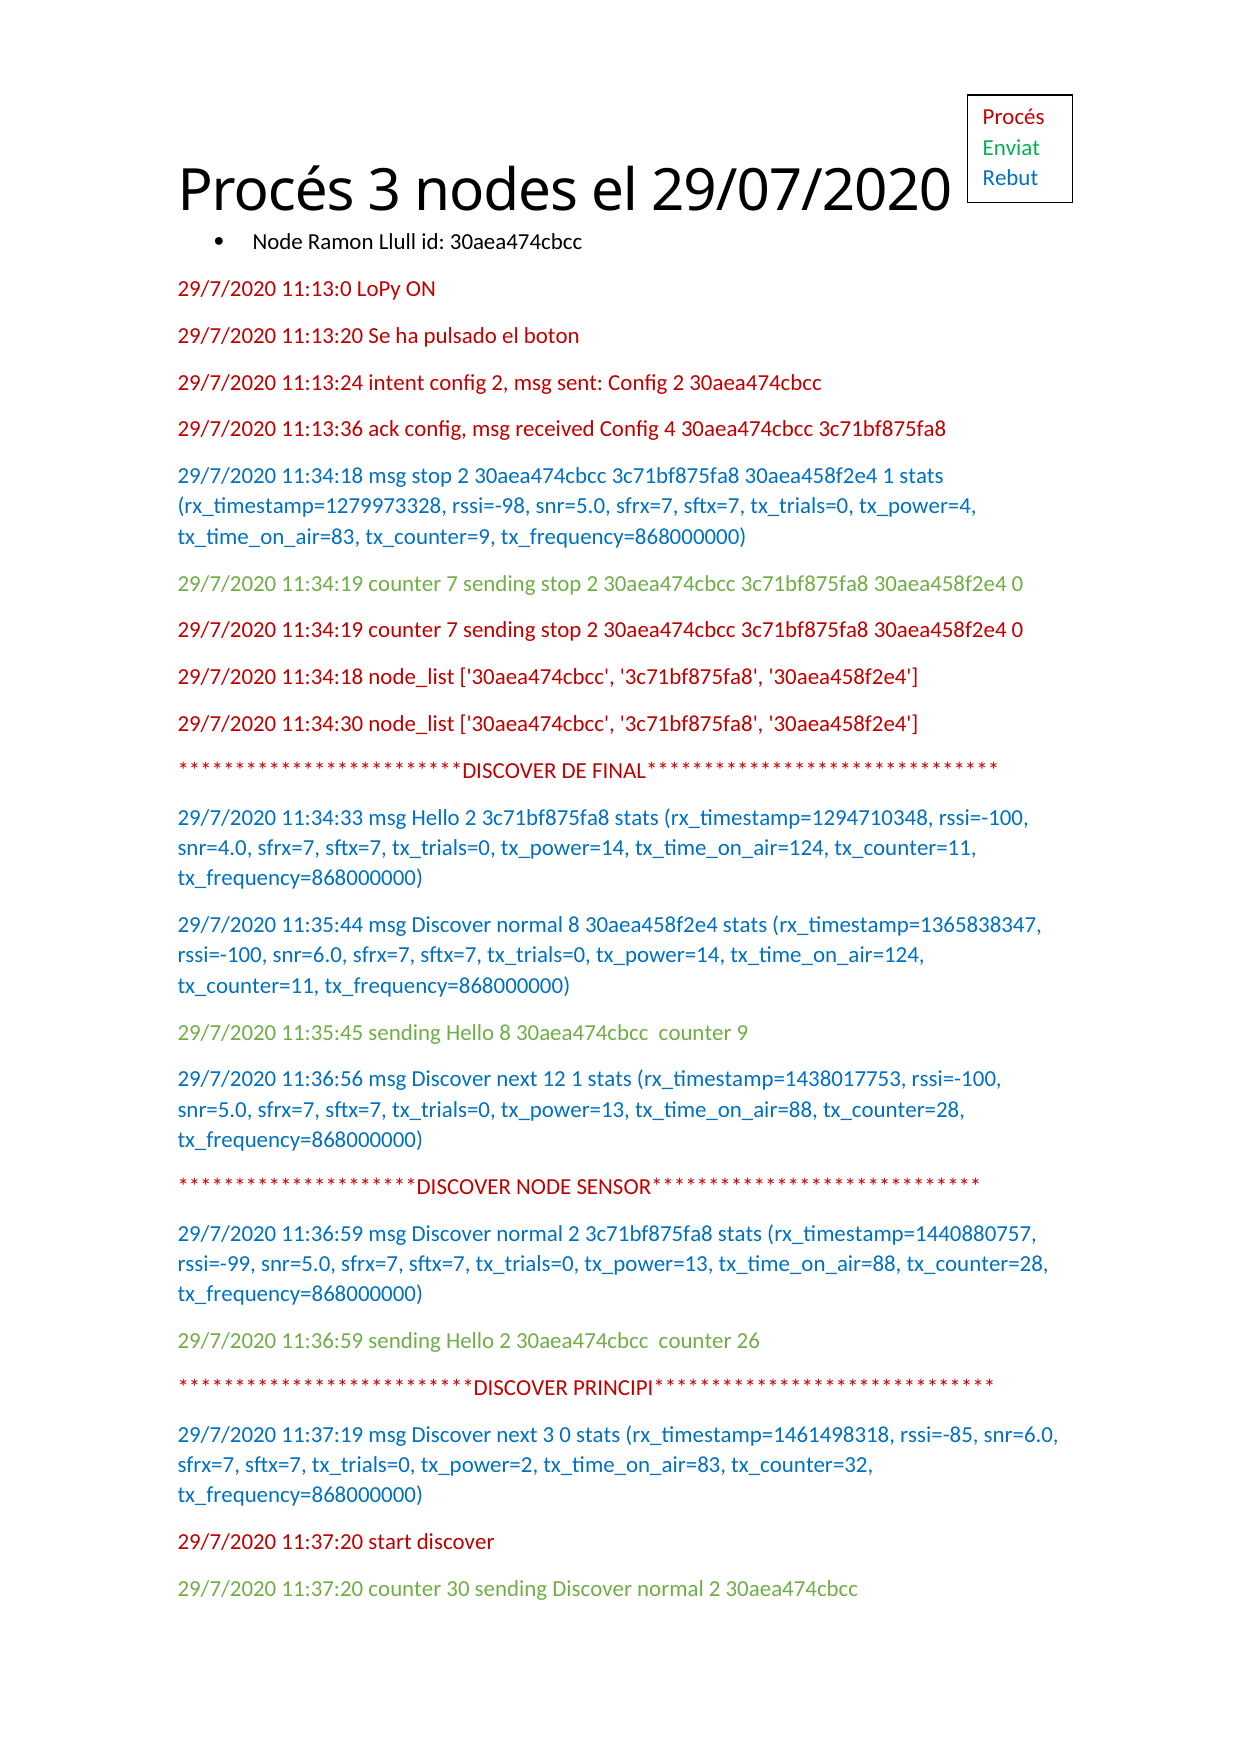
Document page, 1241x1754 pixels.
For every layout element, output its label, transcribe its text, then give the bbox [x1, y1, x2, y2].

text **************************DISCOVER PRINCIPI****************************** [177, 1373, 1063, 1401]
text 29/7/2020 11:36:56 msg Discover next 12 1 stats (rx_timestamp=1438017753, rssi=-100, snr=5.0, sfrx=7, sftx=7, tx_trials=0, tx_power=13, tx_time_on_air=88, tx_counter=28, tx_frequency=868000000) [177, 1064, 1063, 1153]
text 29/7/2020 11:37:20 start discover [177, 1527, 1063, 1555]
text 29/7/2020 11:34:18 node_list ['30aea474cbcc', '3c71bf875fa8', '30aea458f2e4'] [177, 662, 1063, 691]
text 29/7/2020 11:13:24 intent config 2, msg sent: Config 2 30aea474cbcc [177, 368, 1063, 396]
text 29/7/2020 11:37:19 msg Discover next 3 0 stats (rx_timestamp=1461498318, rssi=-85, snr=6.0, sfrx=7, sftx=7, tx_trials=0, tx_power=2, tx_time_on_air=83, tx_counter=32, tx_frequency=868000000) [177, 1420, 1063, 1508]
text 29/7/2020 11:35:44 msg Discover normal 8 30aea458f2e4 stats (rx_timestamp=1365838347, rssi=-100, snr=6.0, sfrx=7, sftx=7, tx_trials=0, tx_power=14, tx_time_on_air=124, tx_counter=11, tx_frequency=868000000) [177, 910, 1063, 999]
list Node Ramon Llull id: 30aea474cbcc [215, 227, 1063, 255]
title Procés 3 nodes el 29/07/2020 [177, 148, 1063, 227]
text 29/7/2020 11:34:18 msg stop 2 30aea474cbcc 3c71bf875fa8 30aea458f2e4 1 stats (rx_timestamp=1279973328, rssi=-98, snr=5.0, sfrx=7, sftx=7, tx_trials=0, tx_power=4, tx_time_on_air=83, tx_counter=9, tx_frequency=868000000) [177, 461, 1063, 550]
text 29/7/2020 11:36:59 msg Discover normal 2 3c71bf875fa8 stats (rx_timestamp=1440880757, rssi=-99, snr=5.0, sfrx=7, sftx=7, tx_trials=0, tx_power=13, tx_time_on_air=88, tx_counter=28, tx_frequency=868000000) [177, 1219, 1063, 1307]
text 29/7/2020 11:13:0 LoPy ON [177, 274, 1063, 302]
text 29/7/2020 11:37:20 counter 30 sending Discover normal 2 30aea474cbcc [177, 1574, 1063, 1602]
text 29/7/2020 11:36:59 sending Hello 2 30aea474cbcc counter 26 [177, 1326, 1063, 1354]
text 29/7/2020 11:34:19 counter 7 sending stop 2 30aea474cbcc 3c71bf875fa8 30aea458f2e4 0 [177, 569, 1063, 597]
text *************************DISCOVER DE FINAL******************************* [177, 756, 1063, 784]
text 29/7/2020 11:34:19 counter 7 sending stop 2 30aea474cbcc 3c71bf875fa8 30aea458f2e4 0 [177, 616, 1063, 644]
text 29/7/2020 11:34:33 msg Hello 2 3c71bf875fa8 stats (rx_timestamp=1294710348, rssi=-100, snr=4.0, sfrx=7, sftx=7, tx_trials=0, tx_power=14, tx_time_on_air=124, tx_counter=11, tx_frequency=868000000) [177, 803, 1063, 892]
text 29/7/2020 11:13:20 Se ha pulsado el boton [177, 321, 1063, 349]
text 29/7/2020 11:34:30 node_list ['30aea474cbcc', '3c71bf875fa8', '30aea458f2e4'] [177, 709, 1063, 737]
text 29/7/2020 11:35:45 sending Hello 8 30aea474cbcc counter 9 [177, 1018, 1063, 1046]
text *********************DISCOVER NODE SENSOR***************************** [177, 1172, 1063, 1200]
text 29/7/2020 11:13:36 ack config, msg received Config 4 30aea474cbcc 3c71bf875fa8 [177, 414, 1063, 443]
